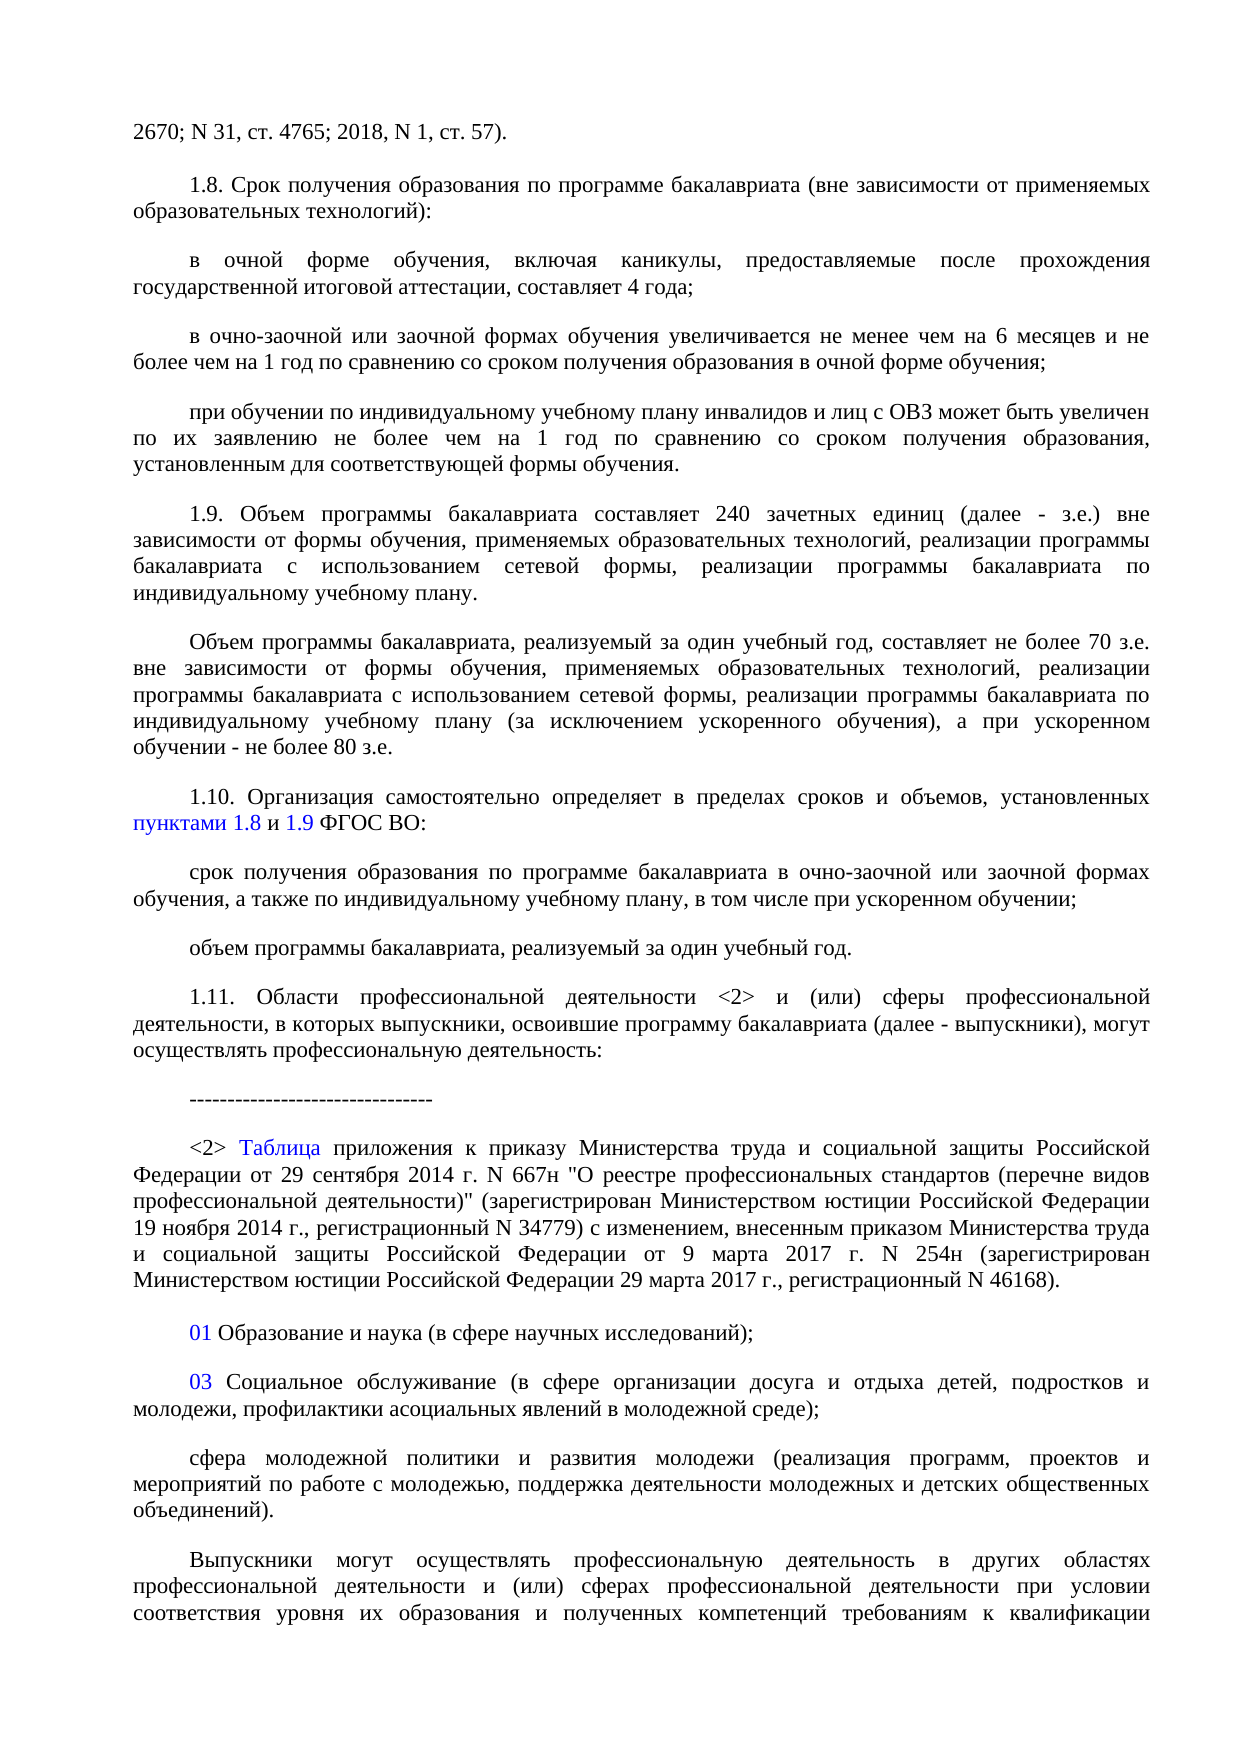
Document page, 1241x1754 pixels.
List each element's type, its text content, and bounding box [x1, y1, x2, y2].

text срок получения образования по программе бакалавриата в очно-заочной или заочной формах обучения, а также по индивидуальному учебному плану, в том числе при ускоренном обучении; [133, 858, 1152, 911]
text объем программы бакалавриата, реализуемый за один учебный год. [133, 934, 1152, 960]
text 01 Образование и наука (в сфере научных исследований); [133, 1319, 1152, 1345]
text 1.9. Объем программы бакалавриата составляет 240 зачетных единиц (далее - з.е.) вне зависимости от формы обучения, применяемых образовательных технологий, реализации программы бакалавриата с использованием сетевой формы, реализации программы бакалавриата по индивидуальному учебному плану. [133, 500, 1152, 605]
text Объем программы бакалавриата, реализуемый за один учебный год, составляет не более 70 з.е. вне зависимости от формы обучения, применяемых образовательных технологий, реализации программы бакалавриата с использованием сетевой формы, реализации программы бакалавриата по индивидуальному учебному плану (за исключением ускоренного обучения), а при ускоренном обучении - не более 80 з.е. [133, 628, 1152, 760]
text 03 Социальное обслуживание (в сфере организации досуга и отдыха детей, подростков и молодежи, профилактики асоциальных явлений в молодежной среде); [133, 1368, 1152, 1421]
text в очной форме обучения, включая каникулы, предоставляемые после прохождения государственной итоговой аттестации, составляет 4 года; [133, 246, 1152, 299]
text в очно-заочной или заочной формах обучения увеличивается не менее чем на 6 месяцев и не более чем на 1 год по сравнению со сроком получения образования в очной форме обучения; [133, 322, 1152, 375]
text 1.10. Организация самостоятельно определяет в пределах сроков и объемов, установленных пунктами 1.8 и 1.9 ФГОС ВО: [133, 783, 1152, 835]
text при обучении по индивидуальному учебному плану инвалидов и лиц с ОВЗ может быть увеличен по их заявлению не более чем на 1 год по сравнению со сроком получения образования, установленным для соответствующей формы обучения. [133, 398, 1152, 477]
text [133, 1546, 1152, 1625]
text 1.8. Срок получения образования по программе бакалавриата (вне зависимости от применяемых образовательных технологий): [133, 171, 1152, 223]
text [133, 118, 1152, 144]
text сфера молодежной политики и развития молодежи (реализация программ, проектов и мероприятий по работе с молодежью, поддержка деятельности молодежных и детских общественных объединений). [133, 1444, 1152, 1523]
text -------------------------------- [133, 1085, 1152, 1112]
text 1.11. Области профессиональной деятельности <2> и (или) сферы профессиональной деятельности, в которых выпускники, освоившие программу бакалавриата (далее - выпускники), могут осуществлять профессиональную деятельность: [133, 983, 1152, 1062]
text <2> Таблица приложения к приказу Министерства труда и социальной защиты Российской Федерации от 29 сентября 2014 г. N 667н "О реестре профессиональных стандартов (перечне видов профессиональной деятельности)" (зарегистрирован Министерством юстиции Российской Федерации 19 ноября 2014 г., регистрационный N 34779) с изменением, внесенным приказом Министерства труда и социальной защиты Российской Федерации от 9 марта 2017 г. N 254н (зарегистрирован Министерством юстиции Российской Федерации 29 марта 2017 г., регистрационный N 46168). [133, 1134, 1152, 1293]
